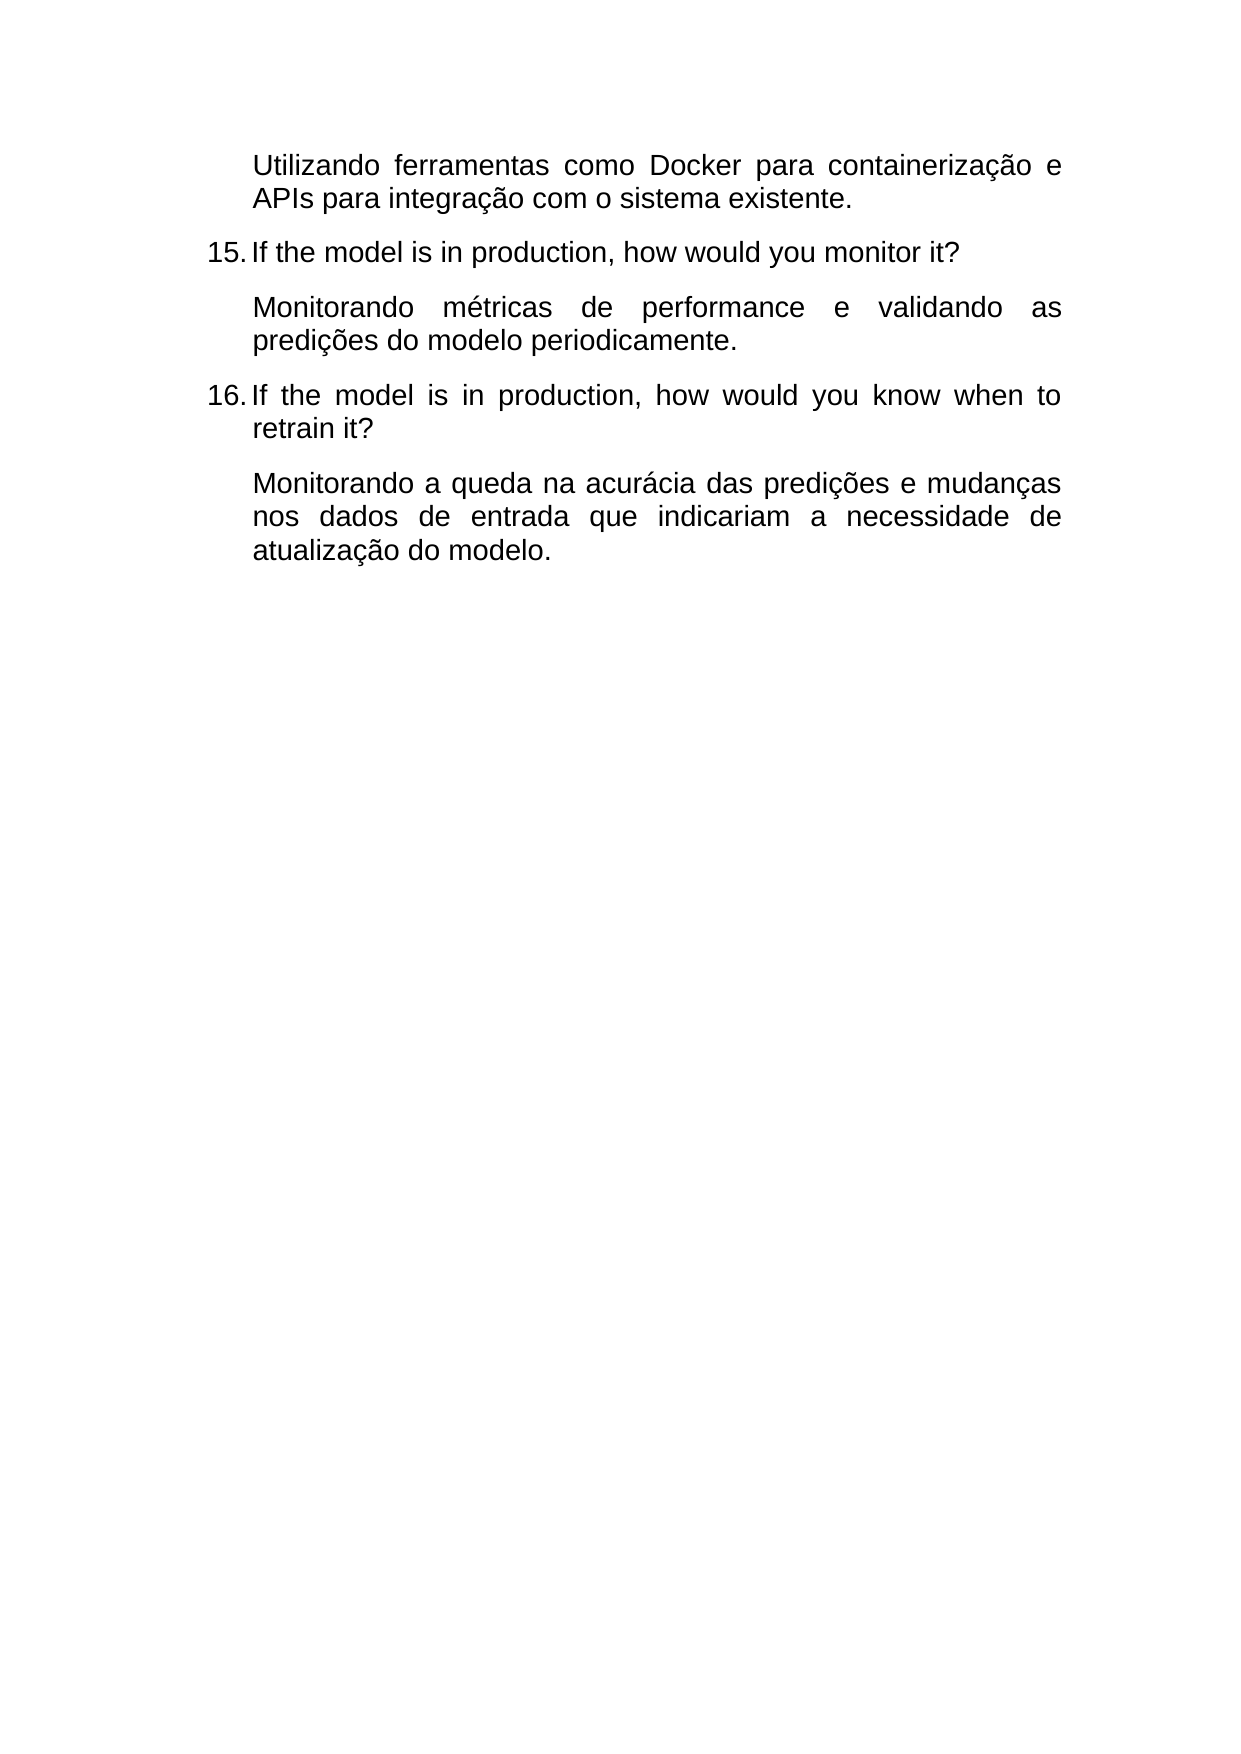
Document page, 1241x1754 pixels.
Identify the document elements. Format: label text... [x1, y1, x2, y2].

text Monitorando a queda na acurácia das predições e mudanças nos dados de entrada que indicariam a necessidade de atualização do modelo. [252, 466, 1063, 566]
list If the model is in production, how would you know when to retrain it? [207, 378, 1063, 445]
list If the model is in production, how would you monitor it? [207, 236, 1063, 269]
text Utilizando ferramentas como Docker para containerização e APIs para integração com o sistema existente. [252, 148, 1063, 215]
text Monitorando métricas de performance e validando as predições do modelo periodicamente. [252, 290, 1063, 357]
